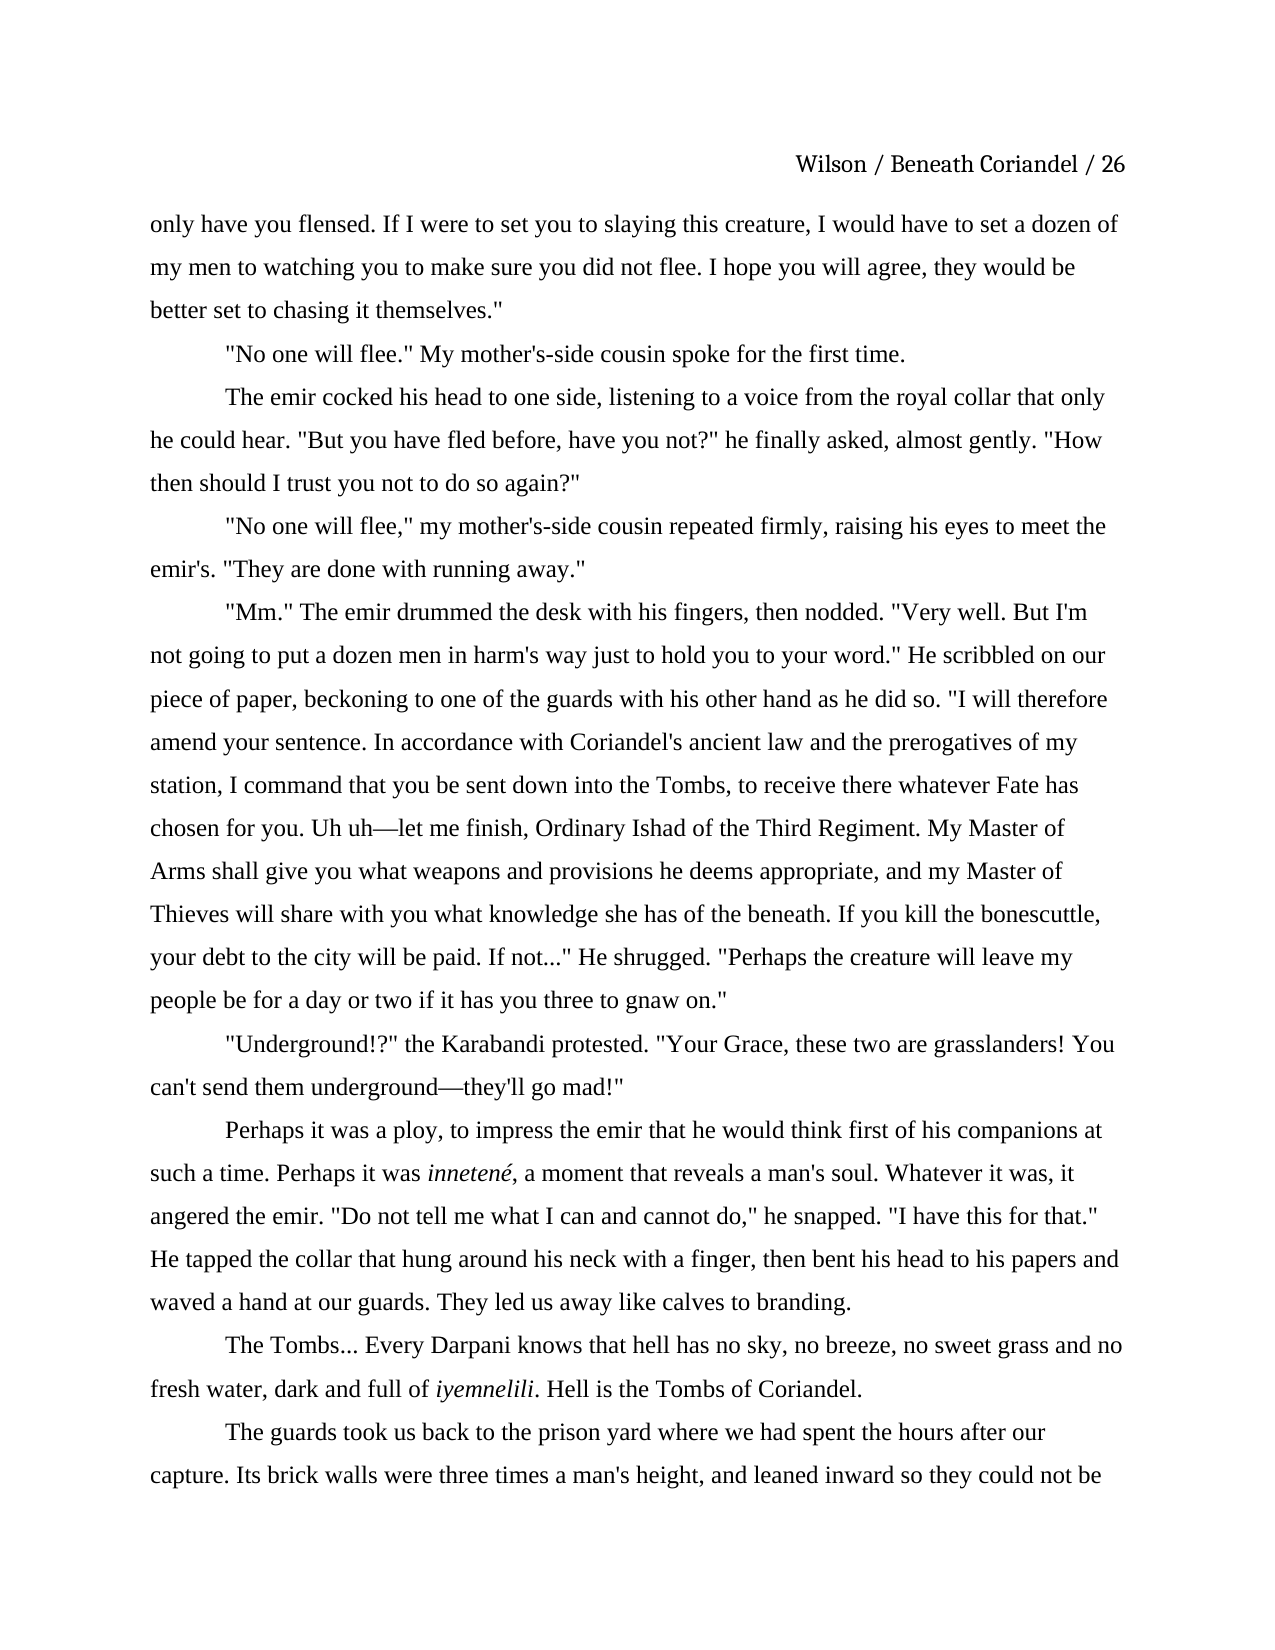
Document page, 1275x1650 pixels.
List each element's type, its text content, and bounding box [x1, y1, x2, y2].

text The emir cocked his head to one side, listening to a voice from the royal collar that only he could hear. "But you have fled before, have you not?" he finally asked, almost gently. "How then should I trust you not to do so again?" [150, 382, 1125, 497]
text "Mm." The emir drummed the desk with his fingers, then nodded. "Very well. But I'm not going to put a dozen men in harm's way just to hold you to your word." He scribbled on our piece of paper, beckoning to one of the guards with his other hand as he did so. "I will therefore amend your sentence. In accordance with Coriandel's ancient law and the prerogatives of my station, I command that you be sent down into the Tombs, to receive there whatever Fate has chosen for you. Uh uh—let me finish, Ordinary Ishad of the Third Regiment. My Master of Arms shall give you what weapons and provisions he deems appropriate, and my Master of Thieves will share with you what knowledge she has of the beneath. If you kill the bonescuttle, your debt to the city will be paid. If not..." He shrugged. "Perhaps the creature will leave my people be for a day or two if it has you three to gnaw on." [150, 597, 1125, 1014]
text "No one will flee," my mother's-side cousin repeated firmly, raising his eyes to meet the emir's. "They are done with running away." [150, 511, 1125, 583]
text "No one will flee." My mother's-side cousin spoke for the first time. [150, 339, 1125, 367]
text The Tombs... Every Darpani knows that hell has no sky, no breeze, no sweet grass and no fresh water, dark and full of iyemnelili. Hell is the Tombs of Coriandel. [150, 1331, 1125, 1402]
text Perhaps it was a ploy, to impress the emir that he would think first of his companions at such a time. Perhaps it was innetené, a moment that reveals a man's soul. Whatever it was, it angered the emir. "Do not tell me what I can and cannot do," he snapped. "I have this for that." He tapped the collar that hung around his neck with a finger, then bent his head to his papers and waved a hand at our guards. They led us away like calves to branding. [150, 1115, 1125, 1316]
text "Underground!?" the Karabandi protested. "Your Grace, these two are grasslanders! You can't send them underground—they'll go mad!" [150, 1029, 1125, 1101]
